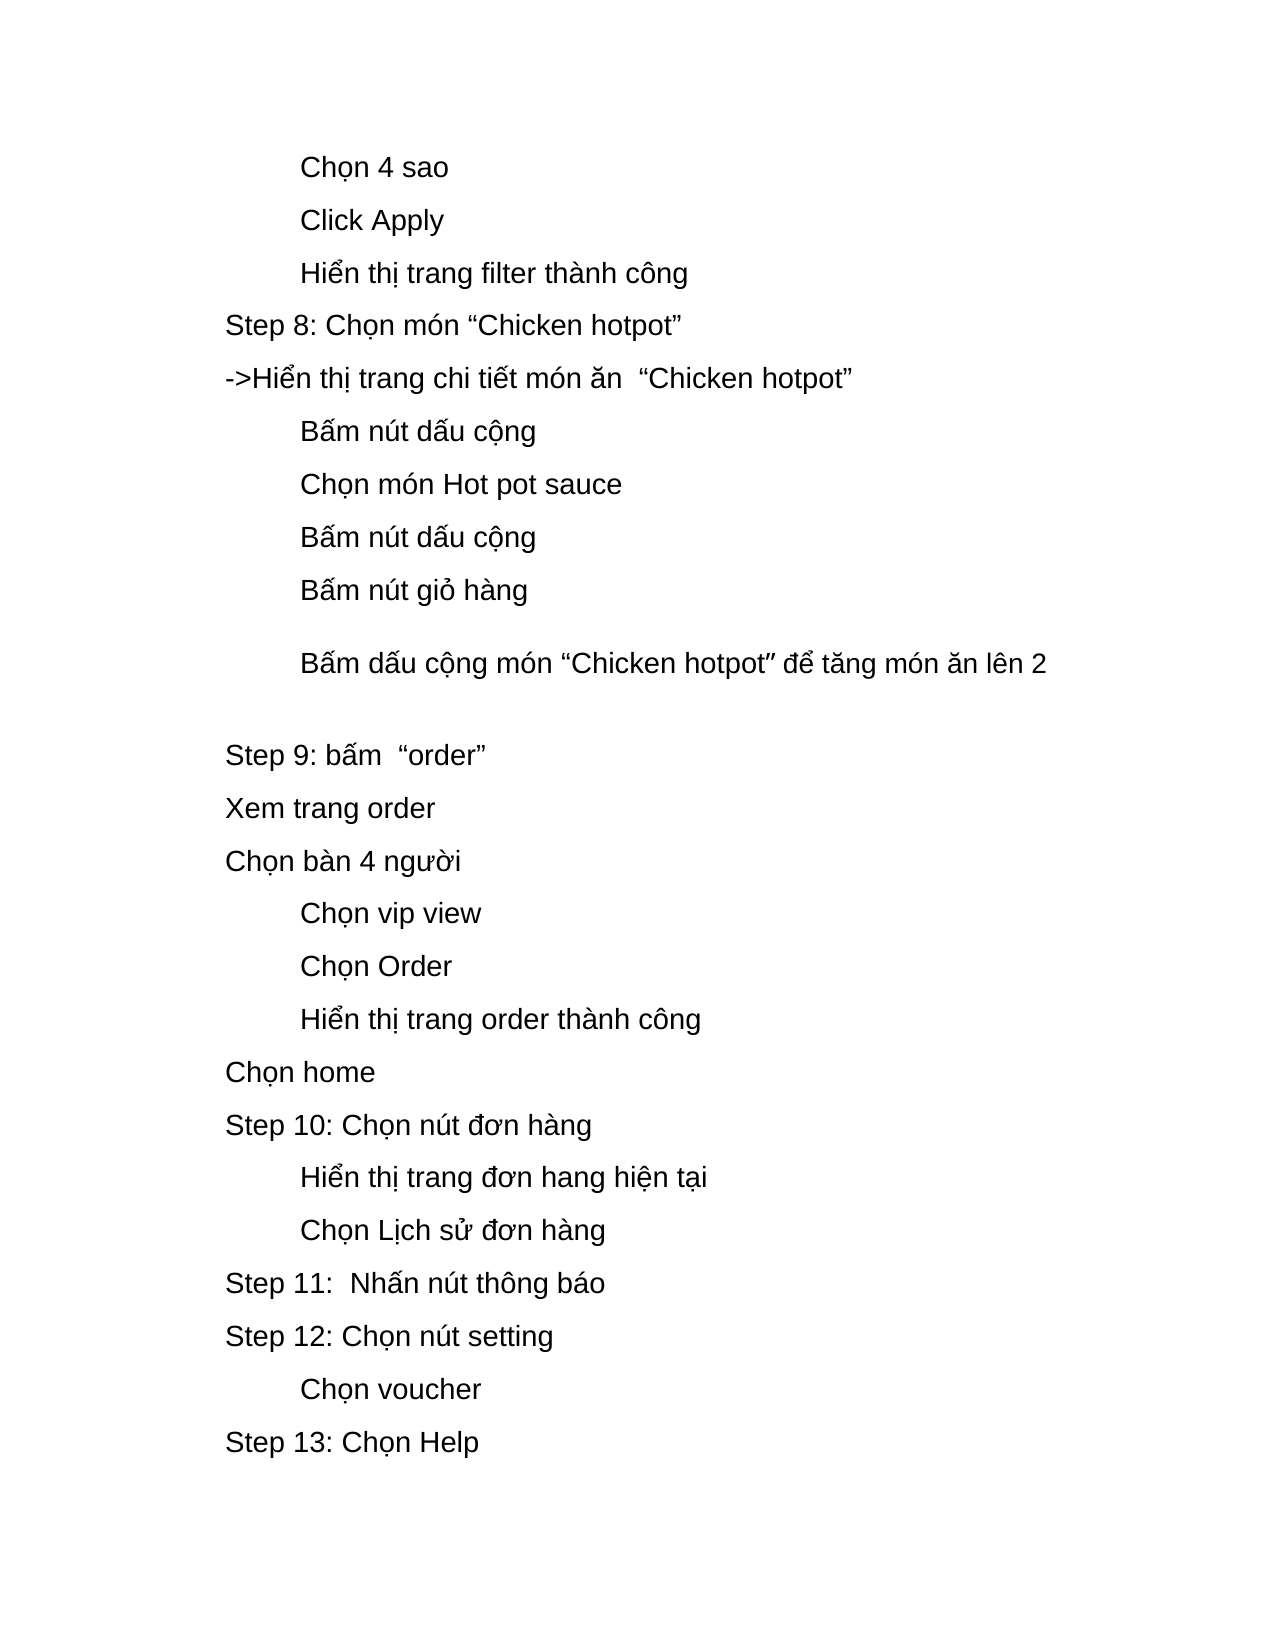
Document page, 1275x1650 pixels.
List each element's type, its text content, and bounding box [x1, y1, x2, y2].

text Step 11: Nhấn nút thông báo [150, 1266, 1125, 1300]
text Click Apply [150, 203, 1125, 236]
text Chọn bàn 4 người [150, 844, 1125, 877]
text Bấm dấu cộng món “Chicken hotpot” để tăng món ăn lên 2 [150, 626, 1125, 685]
text Chọn Order [150, 949, 1125, 983]
text Chọn món Hot pot sauce [225, 467, 1125, 500]
text Step 8: Chọn món “Chicken hotpot” [150, 308, 1125, 342]
text Chọn home [150, 1055, 1125, 1088]
text Bấm nút dấu cộng [150, 414, 1125, 448]
text ->Hiển thị trang chi tiết món ăn “Chicken hotpot” [150, 361, 1125, 395]
text Chọn vip view [150, 896, 1125, 930]
text Xem trang order [150, 791, 1125, 824]
text Chọn Lịch sử đơn hàng [225, 1213, 1125, 1247]
text Chọn 4 sao [150, 150, 1125, 183]
text Step 13: Chọn Help [150, 1424, 1125, 1458]
text Step 12: Chọn nút setting [150, 1319, 1125, 1352]
text Chọn voucher [150, 1372, 1125, 1405]
text Hiển thị trang filter thành công [150, 256, 1125, 289]
text Hiển thị trang order thành công [150, 1002, 1125, 1036]
text Bấm nút dấu cộng [150, 520, 1125, 553]
text Bấm nút giỏ hàng [150, 573, 1125, 607]
text Step 9: bấm “order” [150, 738, 1125, 772]
text Hiển thị trang đơn hang hiện tại [225, 1161, 1125, 1194]
text Step 10: Chọn nút đơn hàng [150, 1108, 1125, 1141]
